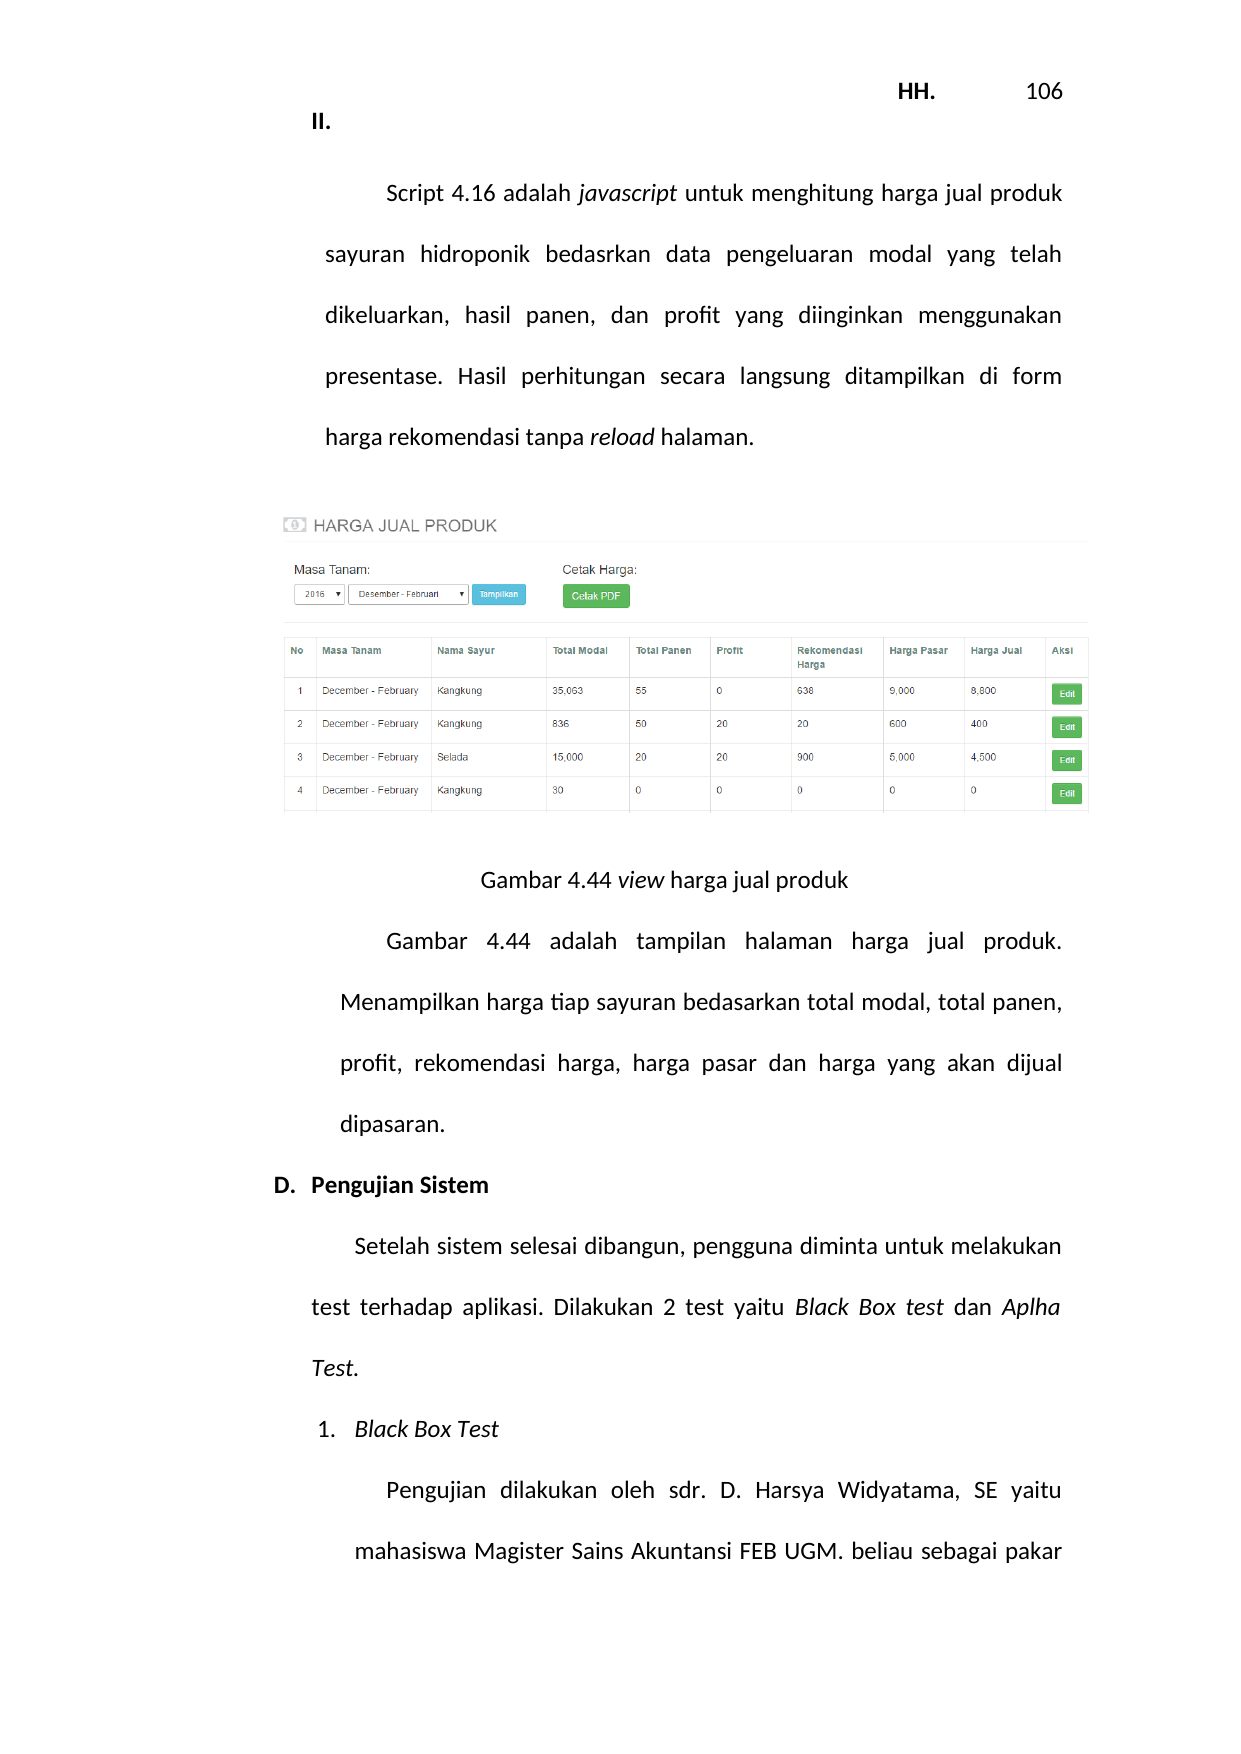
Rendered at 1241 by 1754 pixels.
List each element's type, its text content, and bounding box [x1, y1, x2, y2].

picture [273, 503, 1101, 813]
list Black Box Test [317, 1413, 1063, 1444]
list Gambar 4.44 view harga jual produk [266, 864, 1063, 894]
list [354, 1474, 1063, 1566]
list Script 4.16 adalah javascript untuk menghitung harga jual produk sayuran hidroponik bedasrkan data pengeluaran modal yang telah dikeluarkan, hasil panen, dan profit yang diinginkan menggunakan presentase. Hasil perhitungan secara langsung ditampilkan di form harga rekomendasi tanpa reload halaman. [325, 177, 1063, 452]
list Gambar 4.44 adalah tampilan halaman harga jual produk. Menampilkan harga tiap sayuran bedasarkan total modal, total panen, profit, rekomendasi harga, harga pasar dan harga yang akan dijual dipasaran. [340, 925, 1063, 1139]
list Pengujian Sistem [274, 1169, 1063, 1200]
list Setelah sistem selesai dibangun, pengguna diminta untuk melakukan test terhadap aplikasi. Dilakukan 2 test yaitu Black Box test dan Aplha Test. [311, 1230, 1063, 1383]
